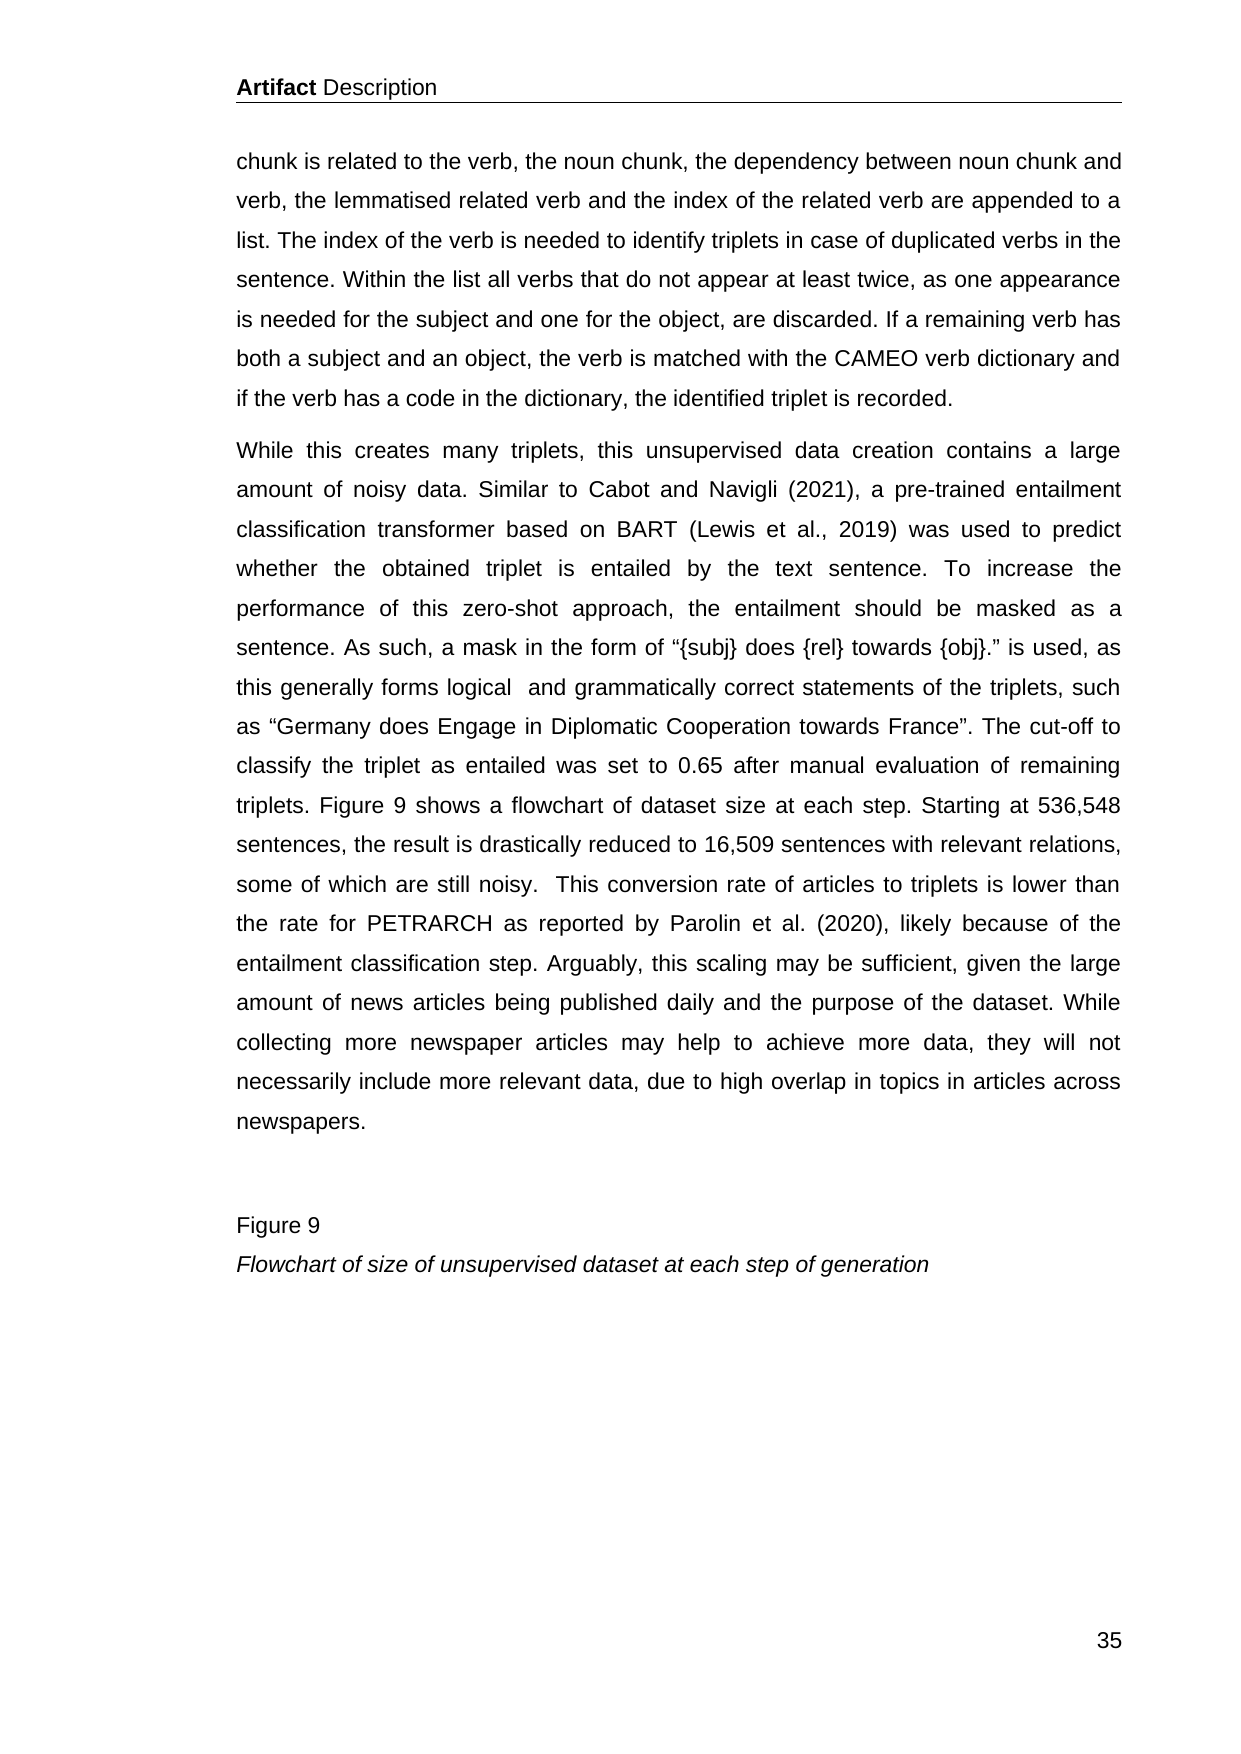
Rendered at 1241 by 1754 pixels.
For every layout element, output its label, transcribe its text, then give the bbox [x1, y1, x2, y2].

text While this creates many triplets, this unsupervised data creation contains a large amount of noisy data. Similar to Cabot and Navigli (2021), a pre-trained entailment classification transformer based on BART (Lewis et al., 2019) was used to predict whether the obtained triplet is entailed by the text sentence. To increase the performance of this zero-shot approach, the entailment should be masked as a sentence. As such, a mask in the form of “{subj} does {rel} towards {obj}.” is used, as this generally forms logical and grammatically correct statements of the triplets, such as “Germany does Engage in Diplomatic Cooperation towards France”. The cut-off to classify the triplet as entailed was set to 0.65 after manual evaluation of remaining triplets. Figure 9 shows a flowchart of dataset size at each step. Starting at 536,548 sentences, the result is drastically reduced to 16,509 sentences with relevant relations, some of which are still noisy. This conversion rate of articles to triplets is lower than the rate for PETRARCH as reported by Parolin et al. (2020), likely because of the entailment classification step. Arguably, this scaling may be sufficient, given the large amount of news articles being published daily and the purpose of the dataset. While collecting more newspaper articles may help to achieve more data, they will not necessarily include more relevant data, due to high overlap in topics in articles across newspapers. [236, 437, 1122, 1134]
text Figure 9 Flowchart of size of unsupervised dataset at each step of generation [236, 1212, 1122, 1277]
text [236, 148, 1122, 411]
